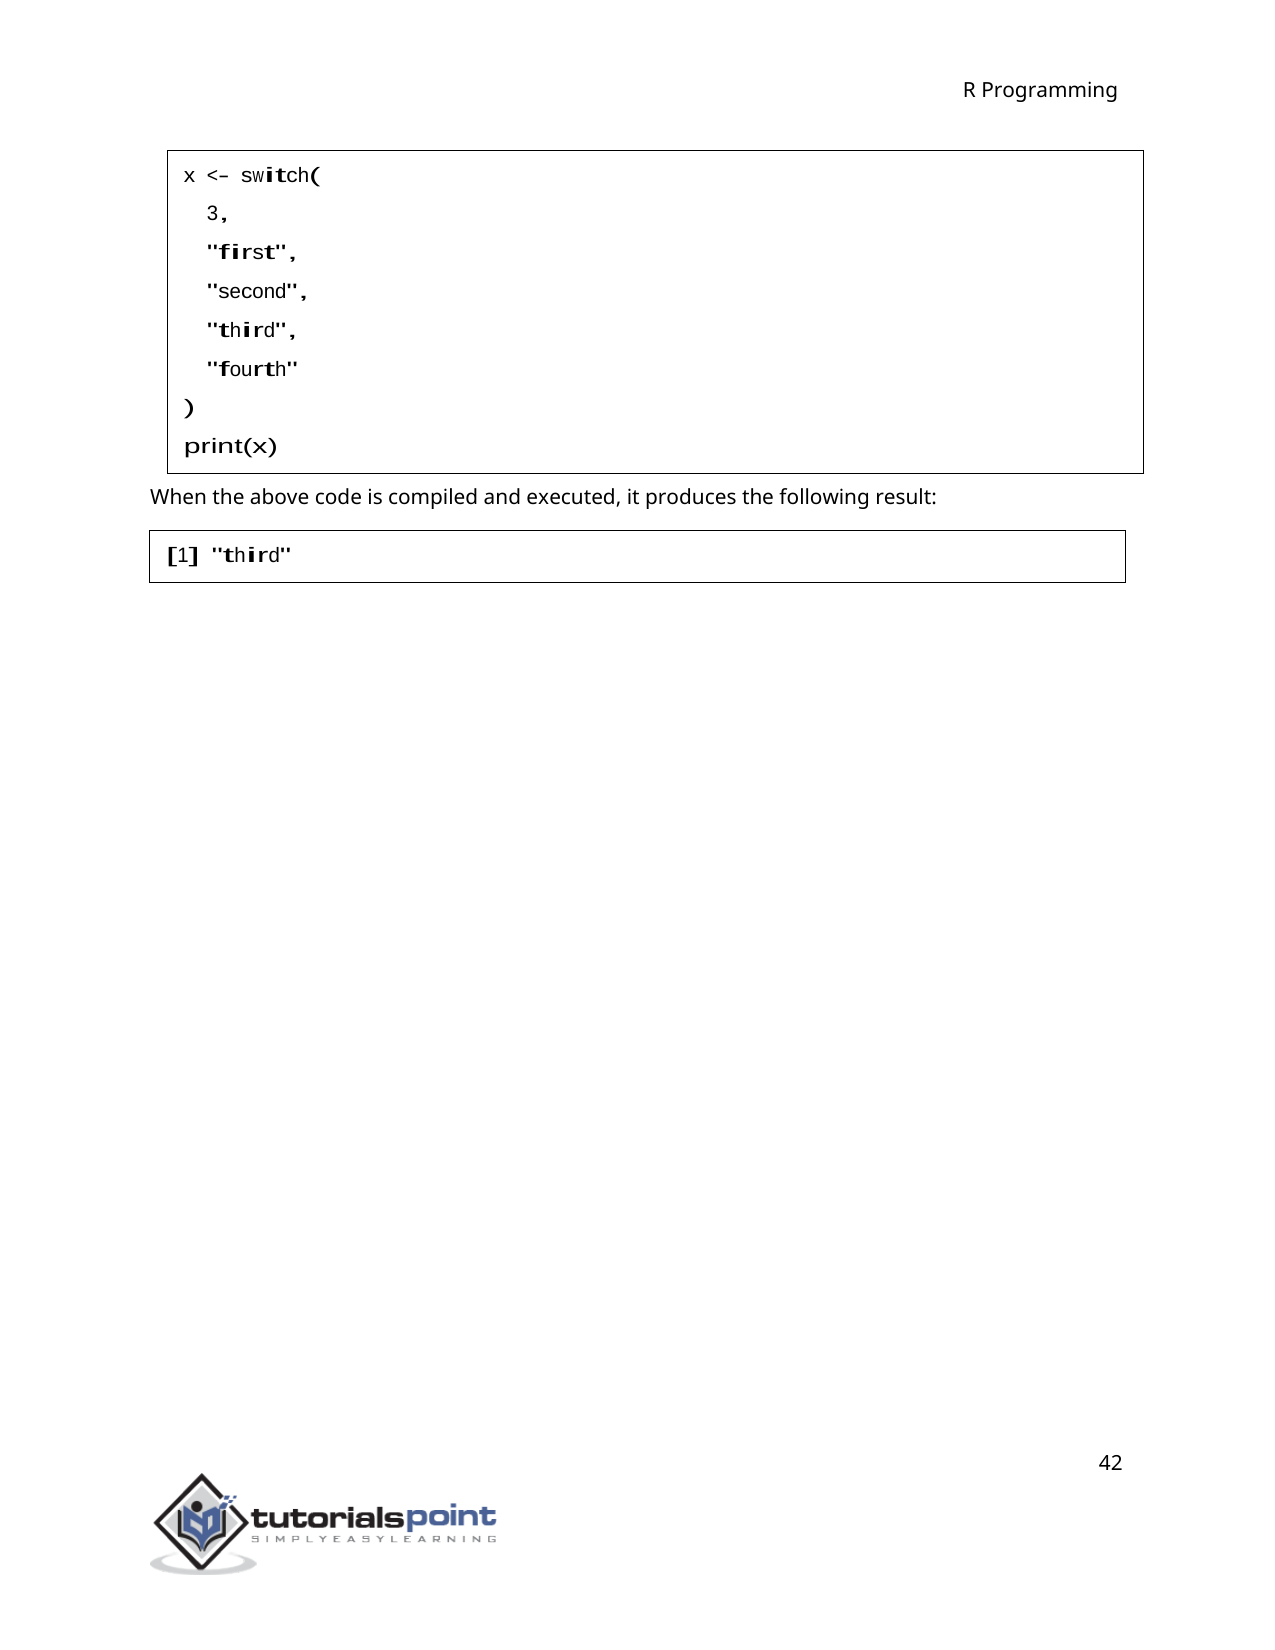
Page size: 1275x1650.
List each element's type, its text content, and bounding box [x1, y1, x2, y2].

picture [150, 1473, 497, 1575]
text When the above code is compiled and executed, it produces the following result: [150, 482, 1275, 511]
